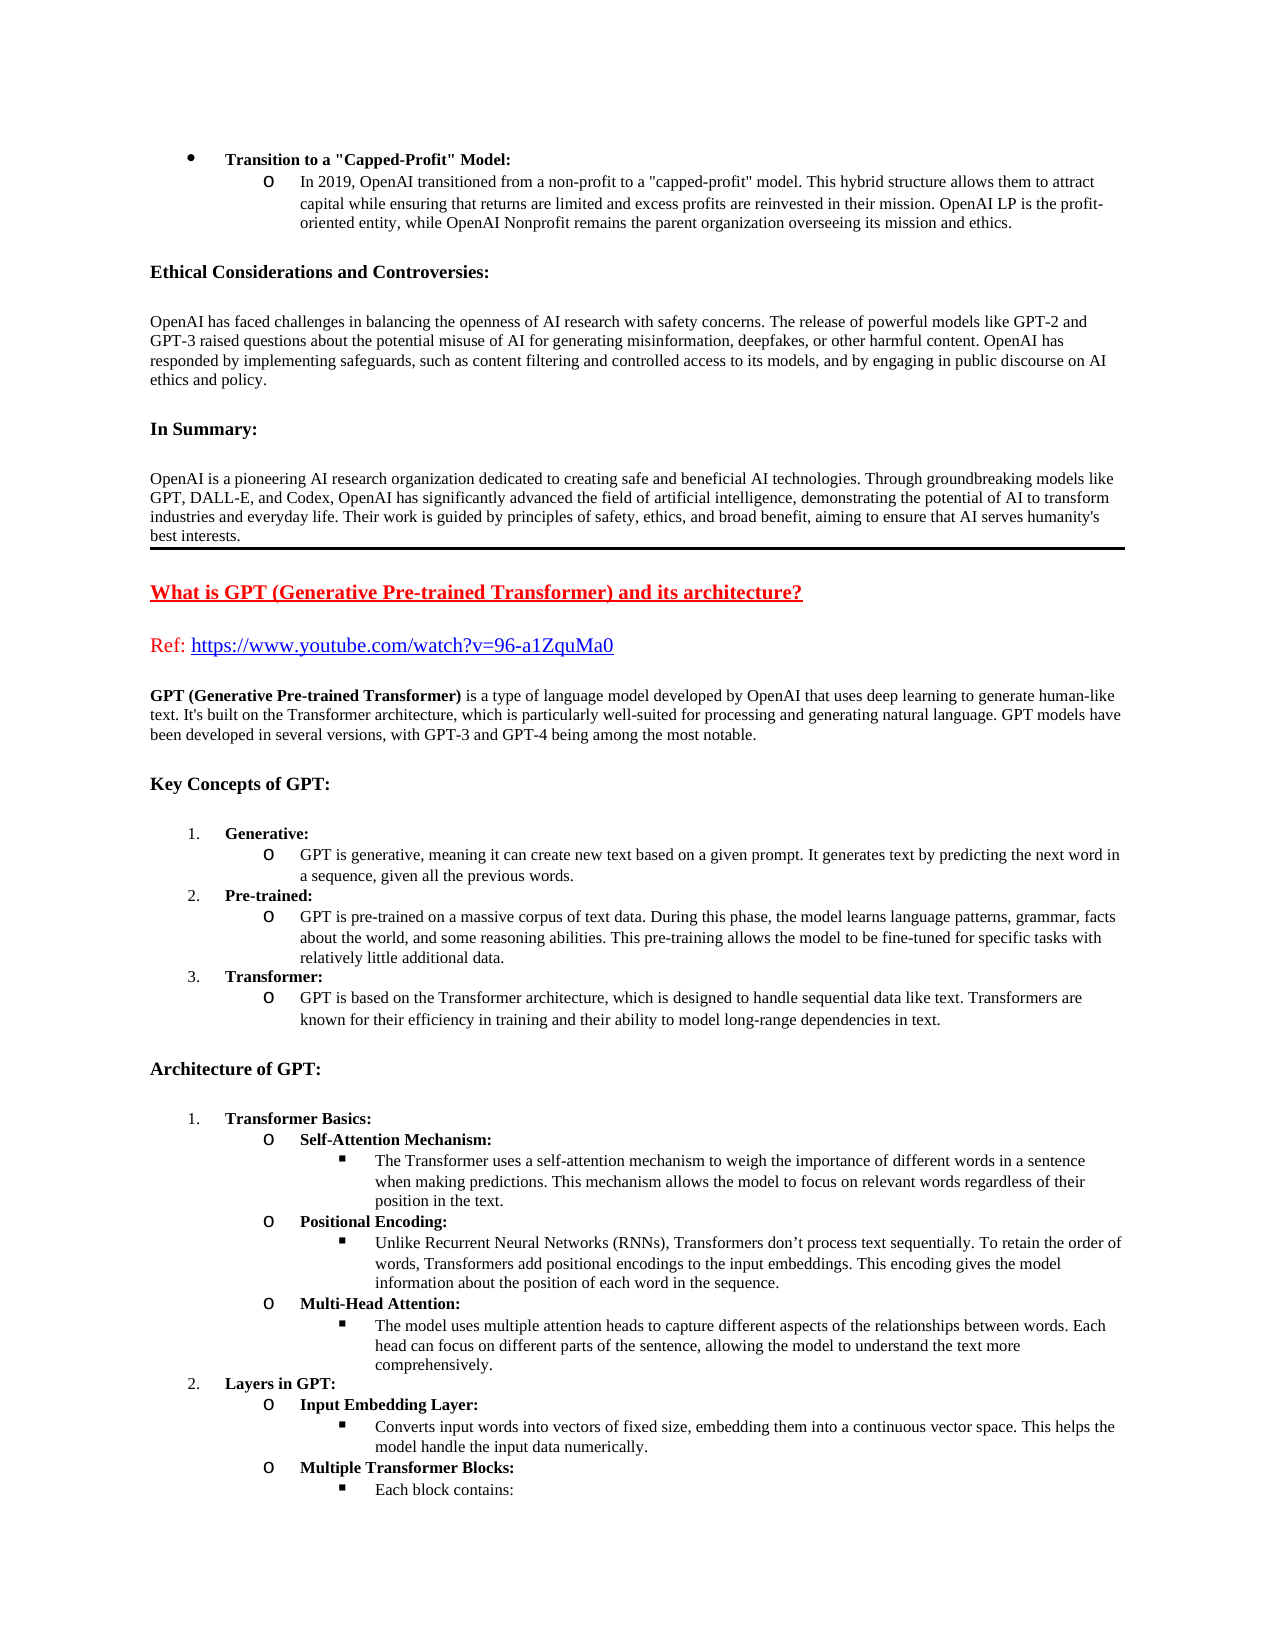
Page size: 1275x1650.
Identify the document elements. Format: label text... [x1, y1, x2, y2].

list GPT is generative, meaning it can create new text based on a given prompt. It generates text by predicting the next word in a sequence, given all the previous words. [262, 843, 1125, 885]
text Ref: https://www.youtube.com/watch?v=96-a1ZquMa0 [150, 633, 1125, 657]
text Ethical Considerations and Controversies: [150, 261, 1125, 283]
list Pre-trained: [187, 885, 1125, 904]
list Self-Attention Mechanism: [262, 1128, 1125, 1151]
list Unlike Recurrent Neural Networks (RNNs), Transformers don’t process text sequentially. To retain the order of words, Transformers add positional encodings to the input embeddings. This encoding gives the model information about the position of each word in the sequence. [337, 1233, 1125, 1292]
list Transformer: [187, 967, 1125, 986]
text In Summary: [150, 418, 1125, 439]
list Converts input words into vectors of fixed size, embedding them into a continuous vector space. This helps the model handle the input data numerically. [337, 1417, 1125, 1456]
list The Transformer uses a self-attention mechanism to weigh the importance of different words in a sentence when making predictions. This mechanism allows the model to focus on relevant words regardless of their position in the text. [337, 1151, 1125, 1210]
list Generative: [187, 823, 1125, 843]
text What is GPT (Generative Pre-trained Transformer) and its architecture? [150, 579, 1125, 604]
list Transition to a "Capped-Profit" Model: [187, 150, 1125, 170]
list The model uses multiple attention heads to capture different aspects of the relationships between words. Each head can focus on different parts of the sentence, allowing the model to understand the text more comprehensively. [337, 1315, 1125, 1374]
list Multiple Transformer Blocks: [262, 1456, 1125, 1479]
text GPT (Generative Pre-trained Transformer) is a type of language model developed by OpenAI that uses deep learning to generate human-like text. It's built on the Transformer architecture, which is particularly well-suited for processing and generating natural language. GPT models have been developed in several versions, with GPT-3 and GPT-4 being among the most notable. [150, 686, 1125, 743]
text Key Concepts of GPT: [150, 773, 1125, 794]
list Multi-Head Attention: [262, 1292, 1125, 1315]
list In 2019, OpenAI transitioned from a non-profit to a "capped-profit" model. This hybrid structure allows them to attract capital while ensuring that returns are limited and excess profits are reinvested in their mission. OpenAI LP is the profit-oriented entity, while OpenAI Nonprofit remains the parent organization overseeing its mission and ethics. [262, 170, 1125, 232]
text Architecture of GPT: [150, 1058, 1125, 1079]
list Each block contains: [337, 1479, 1125, 1500]
list Layers in GPT: [187, 1374, 1125, 1393]
list GPT is pre-trained on a massive corpus of text data. During this phase, the model learns language patterns, grammar, facts about the world, and some reasoning abilities. This pre-training allows the model to be fine-tuned for specific tasks with relatively little additional data. [262, 904, 1125, 967]
list Input Embedding Layer: [262, 1393, 1125, 1417]
text OpenAI is a pioneering AI research organization dedicated to creating safe and beneficial AI technologies. Through groundbreaking models like GPT, DALL-E, and Codex, OpenAI has significantly advanced the field of artificial intelligence, demonstrating the potential of AI to transform industries and everyday life. Their work is guided by principles of safety, ethics, and broad benefit, aiming to ensure that AI serves humanity's best interests. [150, 468, 1125, 547]
list GPT is based on the Transformer architecture, which is designed to handle sequential data like text. Transformers are known for their efficiency in training and their ability to model long-range dependencies in text. [262, 986, 1125, 1028]
list Transformer Basics: [187, 1108, 1125, 1128]
text OpenAI has faced challenges in balancing the openness of AI research with safety concerns. The release of powerful models like GPT-2 and GPT-3 raised questions about the potential misuse of AI for generating misinformation, deepfakes, or other harmful content. OpenAI has responded by implementing safeguards, such as content filtering and controlled access to its models, and by engaging in public discourse on AI ethics and policy. [150, 312, 1125, 389]
list Positional Encoding: [262, 1210, 1125, 1233]
